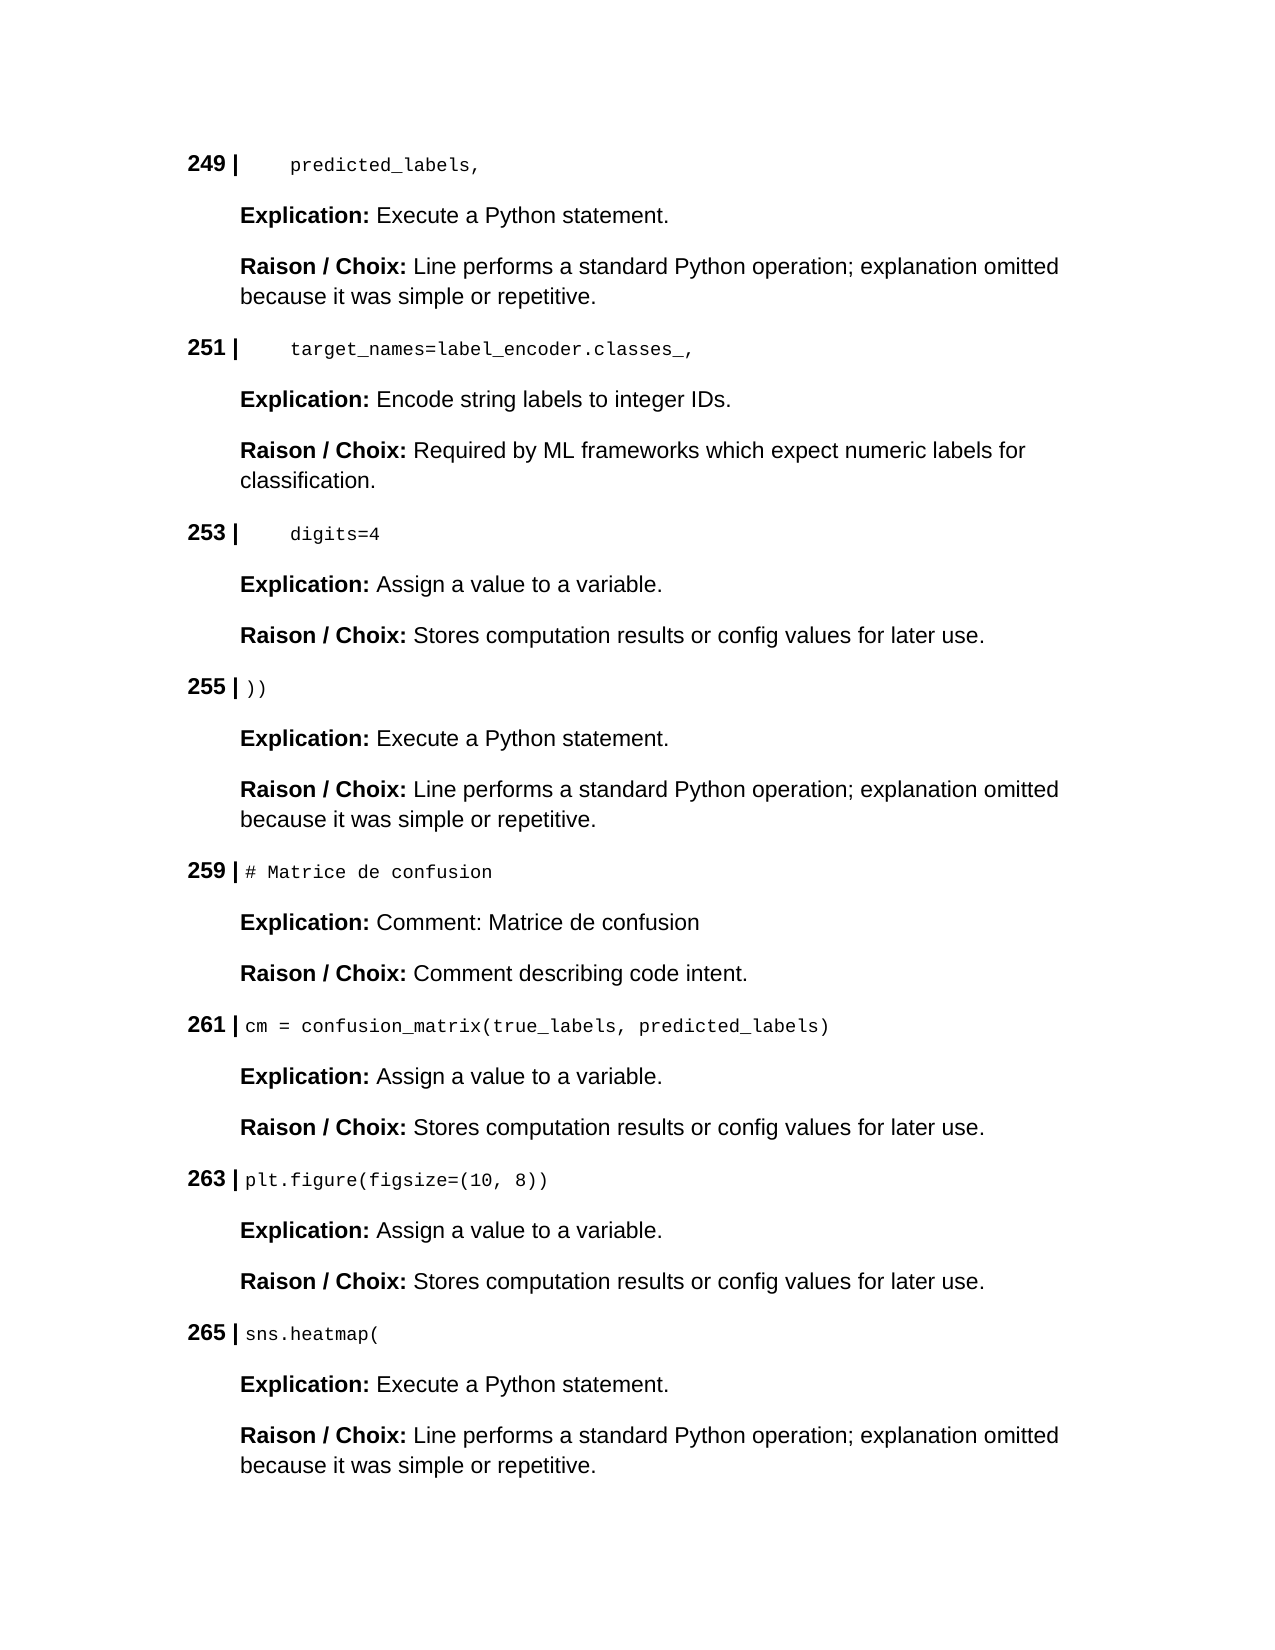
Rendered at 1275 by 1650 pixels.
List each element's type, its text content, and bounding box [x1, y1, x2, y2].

text Raison / Choix: Stores computation results or config values for later use. [240, 622, 1087, 648]
text 255 | )) [187, 673, 1087, 700]
text Explication: Assign a value to a variable. [240, 1063, 1087, 1089]
text 253 | digits=4 [187, 518, 1087, 546]
text 263 | plt.figure(figsize=(10, 8)) [187, 1165, 1087, 1192]
text Raison / Choix: Stores computation results or config values for later use. [240, 1268, 1087, 1294]
text Raison / Choix: Comment describing code intent. [240, 960, 1087, 986]
text Explication: Assign a value to a variable. [240, 1217, 1087, 1243]
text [240, 1422, 1087, 1479]
text Explication: Comment: Matrice de confusion [240, 909, 1087, 935]
text Raison / Choix: Required by ML frameworks which expect numeric labels for classification. [240, 437, 1087, 494]
text 259 | # Matrice de confusion [187, 857, 1087, 884]
text Explication: Assign a value to a variable. [240, 571, 1087, 597]
text 249 | predicted_labels, [187, 150, 1087, 177]
text Explication: Execute a Python statement. [240, 724, 1087, 751]
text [240, 253, 1087, 309]
text 265 | sns.heatmap( [187, 1319, 1087, 1346]
text Raison / Choix: Line performs a standard Python operation; explanation omitted because it was simple or repetitive. [240, 776, 1087, 832]
text Raison / Choix: Stores computation results or config values for later use. [240, 1114, 1087, 1140]
text 251 | target_names=label_encoder.classes_, [187, 334, 1087, 361]
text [240, 202, 1087, 228]
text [240, 1371, 1087, 1397]
text Explication: Encode string labels to integer IDs. [240, 386, 1087, 413]
text 261 | cm = confusion_matrix(true_labels, predicted_labels) [187, 1011, 1087, 1038]
